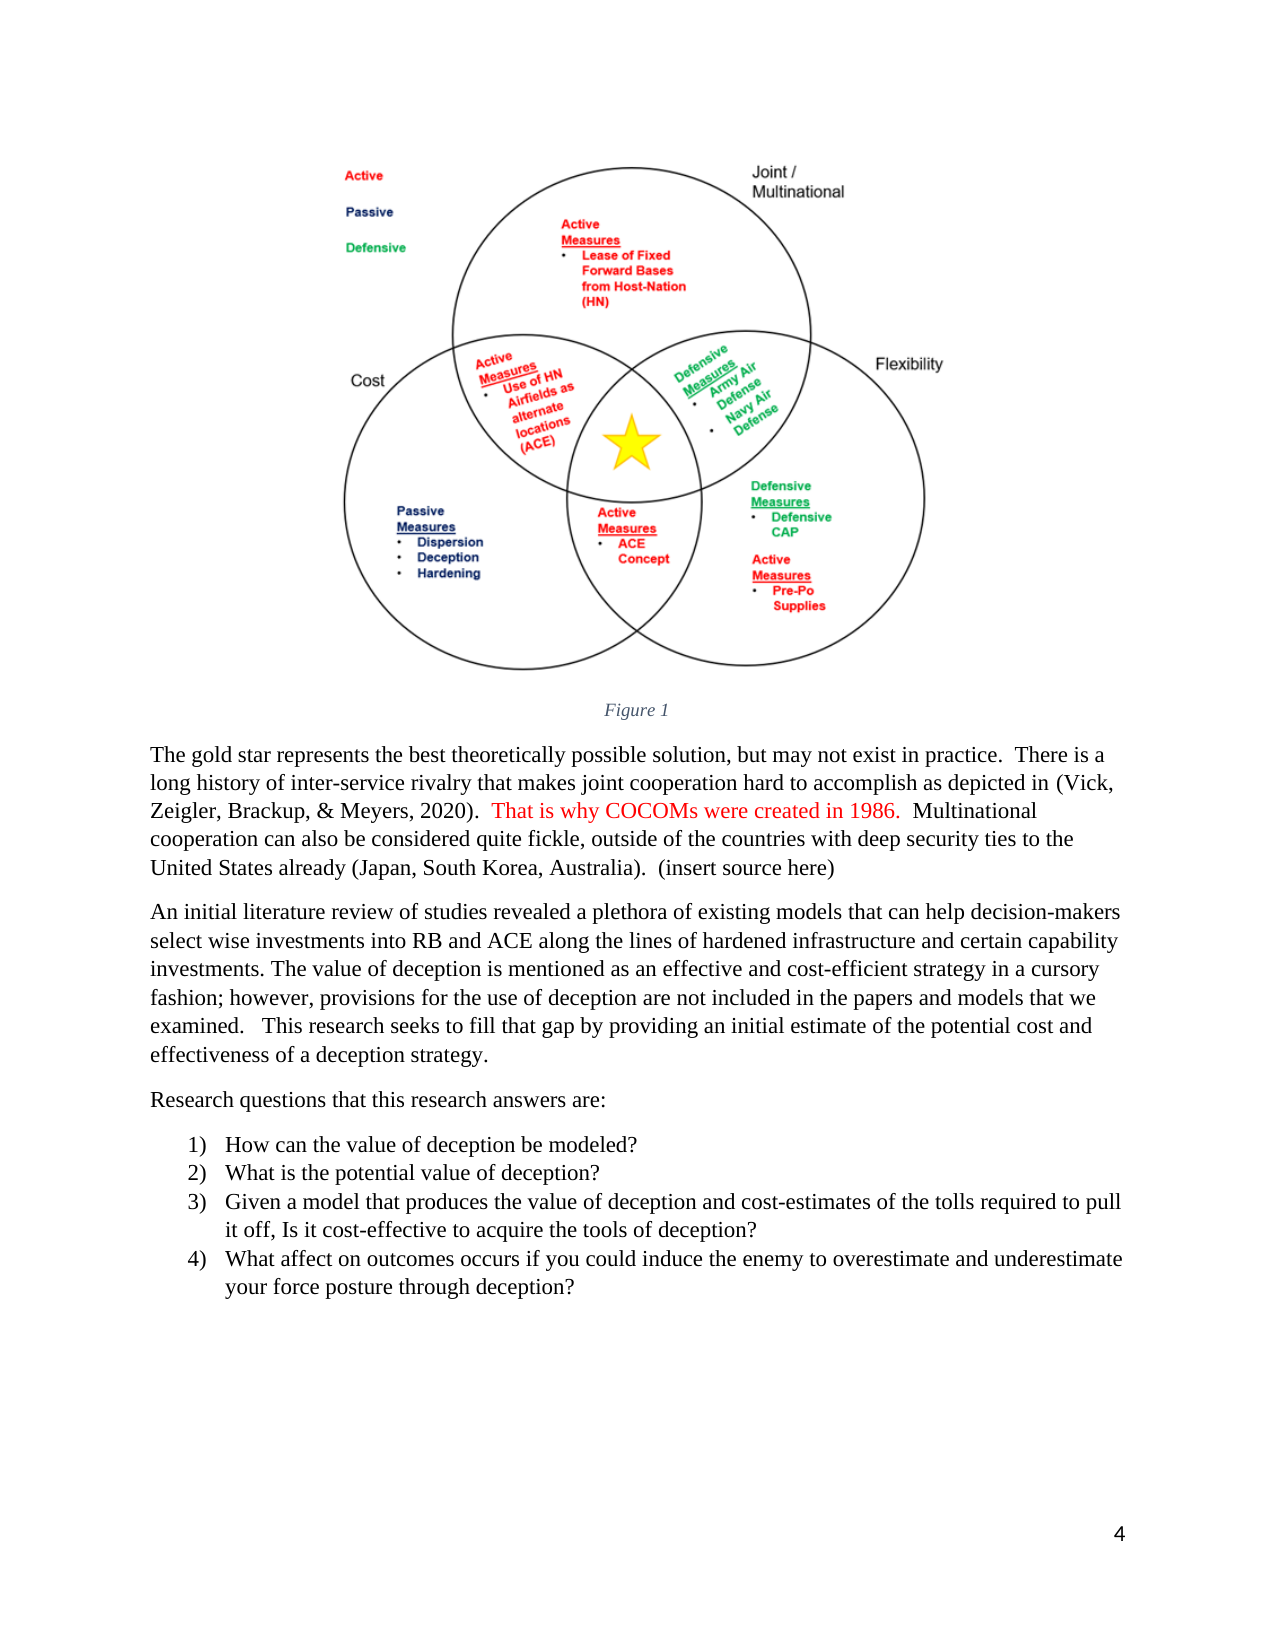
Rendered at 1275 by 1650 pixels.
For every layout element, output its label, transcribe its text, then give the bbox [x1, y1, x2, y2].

text Research questions that this research answers are: [150, 1086, 1125, 1112]
list What is the potential value of deception? [187, 1159, 1125, 1186]
text The gold star represents the best theoretically possible solution, but may not exist in practice. There is a long history of inter-service rivalry that makes joint cooperation hard to accomplish as depicted in . That is why COCOMs were created in 1986. Multinational cooperation can also be considered quite fickle, outside of the countries with deep security ties to the United States already (Japan, South Korea, Australia). (insert source here) [150, 741, 1125, 880]
list Given a model that produces the value of deception and cost-estimates of the tolls required to pull it off, Is it cost-effective to acquire the tools of deception? [187, 1188, 1125, 1242]
list What affect on outcomes occurs if you could induce the enemy to overestimate and underestimate your force posture through deception? [187, 1244, 1125, 1299]
text Figure 1 [150, 699, 1125, 720]
picture [318, 150, 957, 680]
text An initial literature review of studies revealed a plethora of existing models that can help decision-makers select wise investments into RB and ACE along the lines of hardened infrastructure and certain capability investments. The value of deception is mentioned as an effective and cost-efficient strategy in a cursory fashion; however, provisions for the use of deception are not included in the papers and models that we examined. This research seeks to fill that gap by providing an initial estimate of the potential cost and effectiveness of a deception strategy. [150, 898, 1125, 1067]
list How can the value of deception be modeled? [187, 1131, 1125, 1157]
